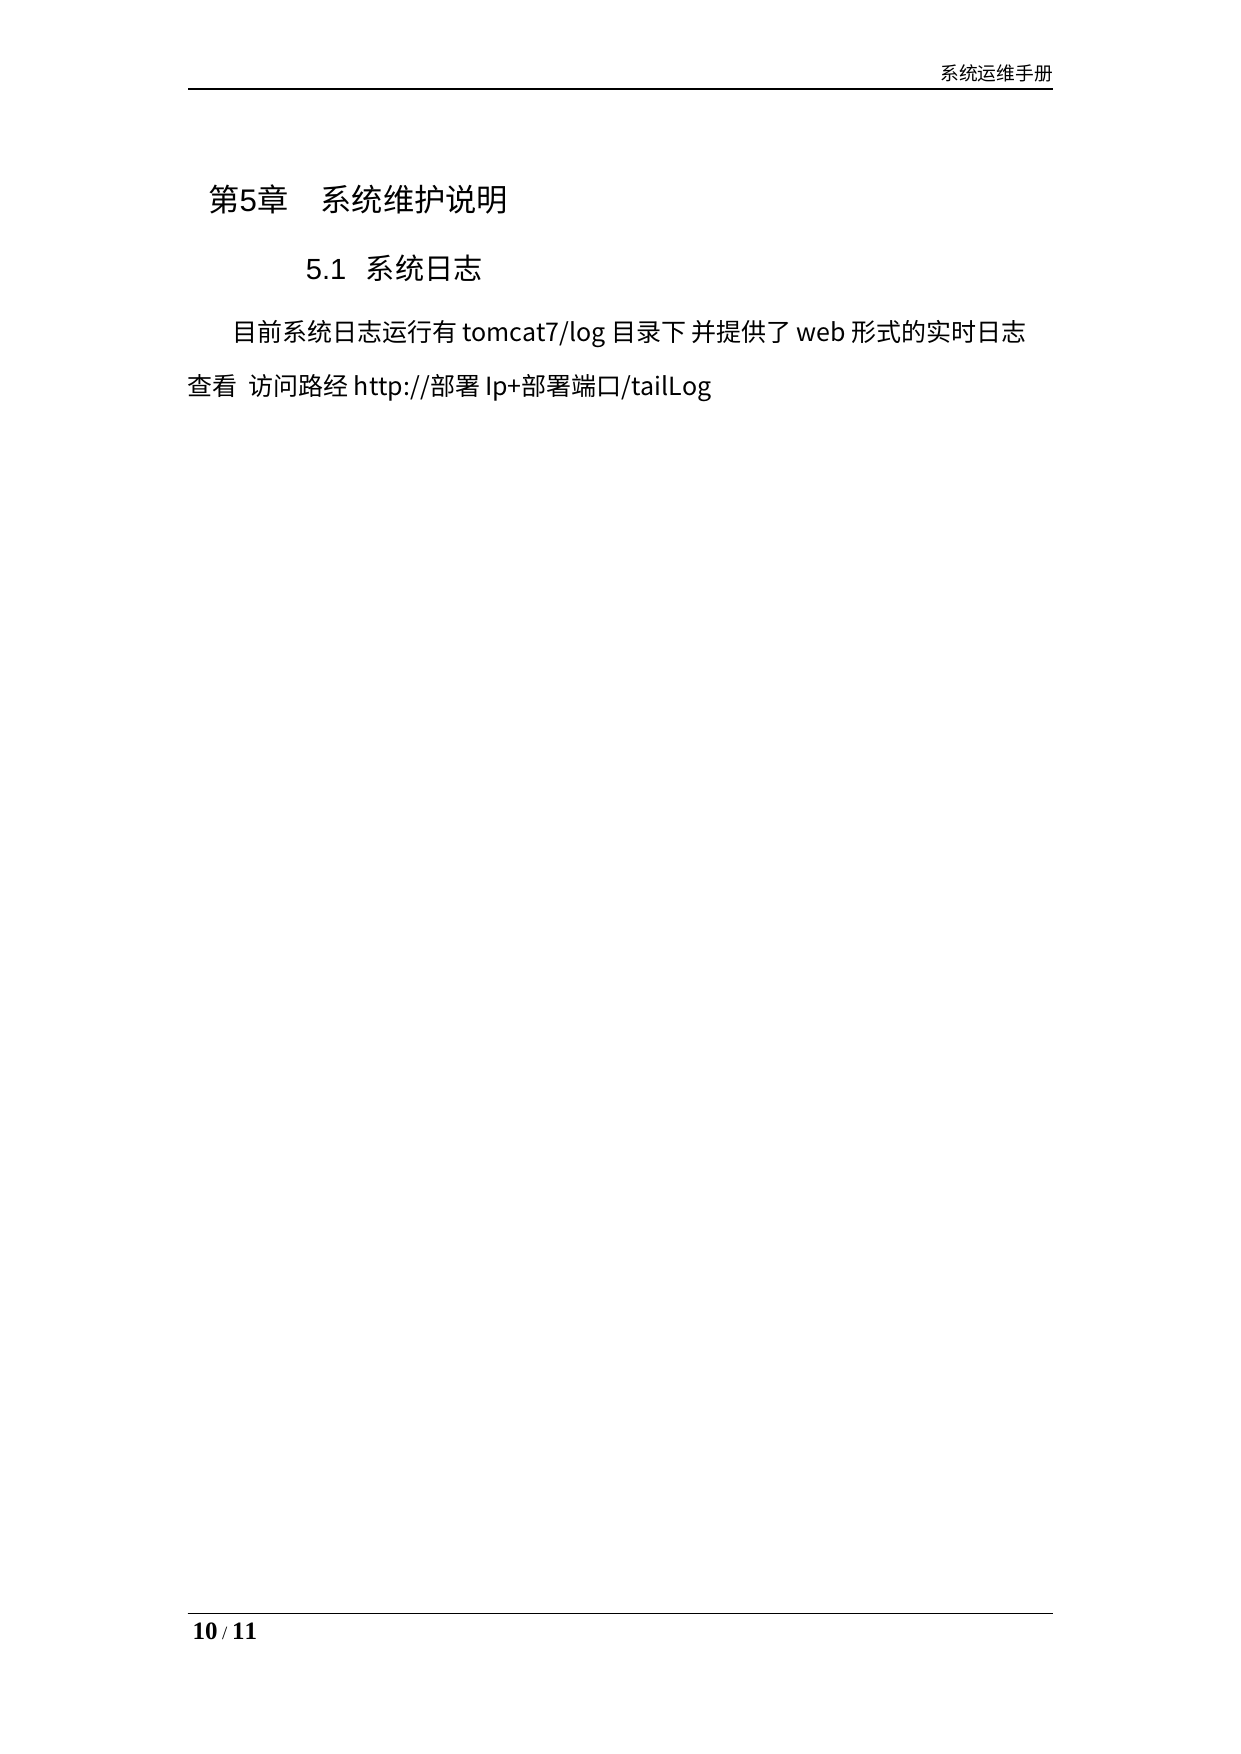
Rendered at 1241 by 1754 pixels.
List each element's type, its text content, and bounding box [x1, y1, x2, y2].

subtitle 系统日志 [306, 245, 1053, 287]
text 目前系统日志运行有tomcat7/log目录下 并提供了web形式的实时日志查看 访问路经http://部署Ip+部署端口/tailLog [187, 312, 1032, 403]
subtitle 系统维护说明 [208, 175, 1053, 220]
